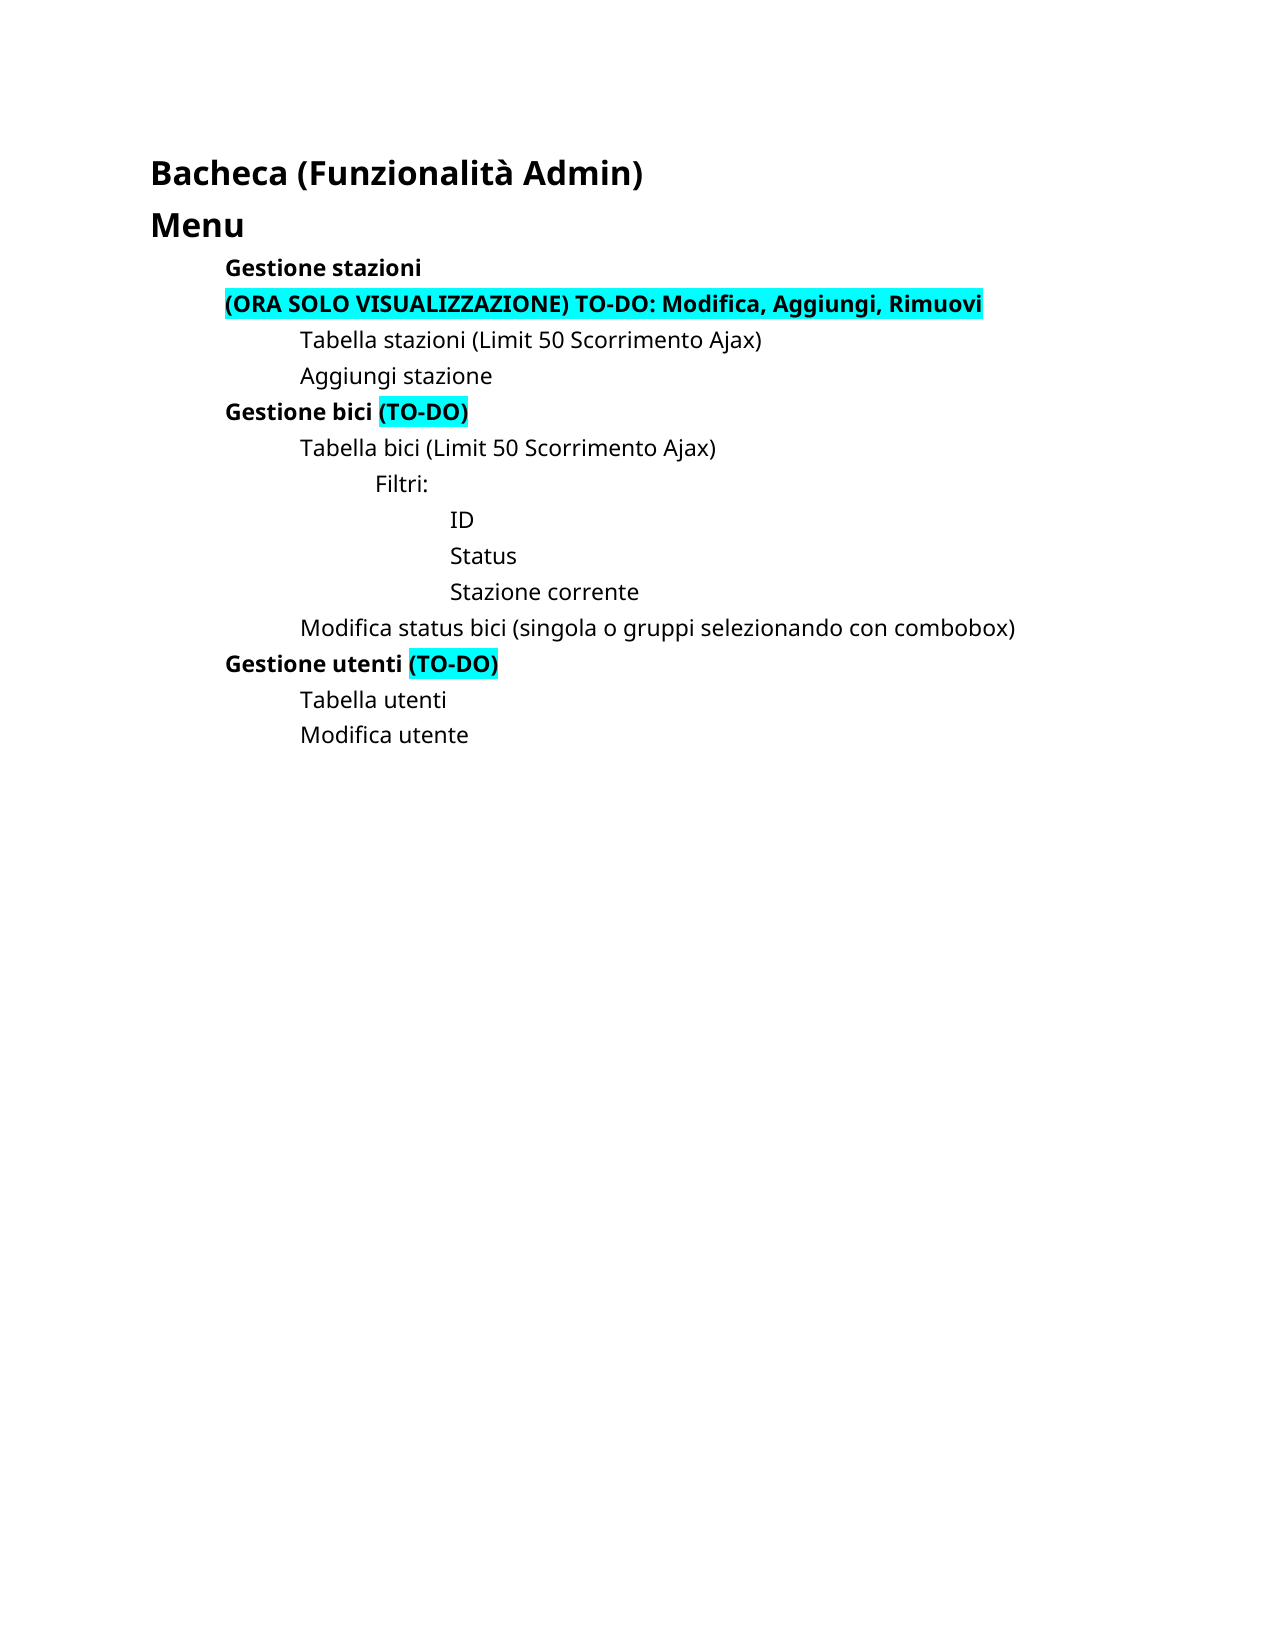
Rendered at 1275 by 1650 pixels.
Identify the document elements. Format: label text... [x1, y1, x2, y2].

text Bacheca (Funzionalità Admin) Menu Gestione stazioni (ORA SOLO VISUALIZZAZIONE) TO-DO: Modifica, Aggiungi, Rimuovi Tabella stazioni (Limit 50 Scorrimento Ajax) Aggiungi stazione Gestione bici (TO-DO) Tabella bici (Limit 50 Scorrimento Ajax) Filtri: ID Status Stazione corrente Modifica status bici (singola o gruppi selezionando con combobox) Gestione utenti (TO-DO) Tabella utenti Modifica utente [150, 150, 1125, 783]
